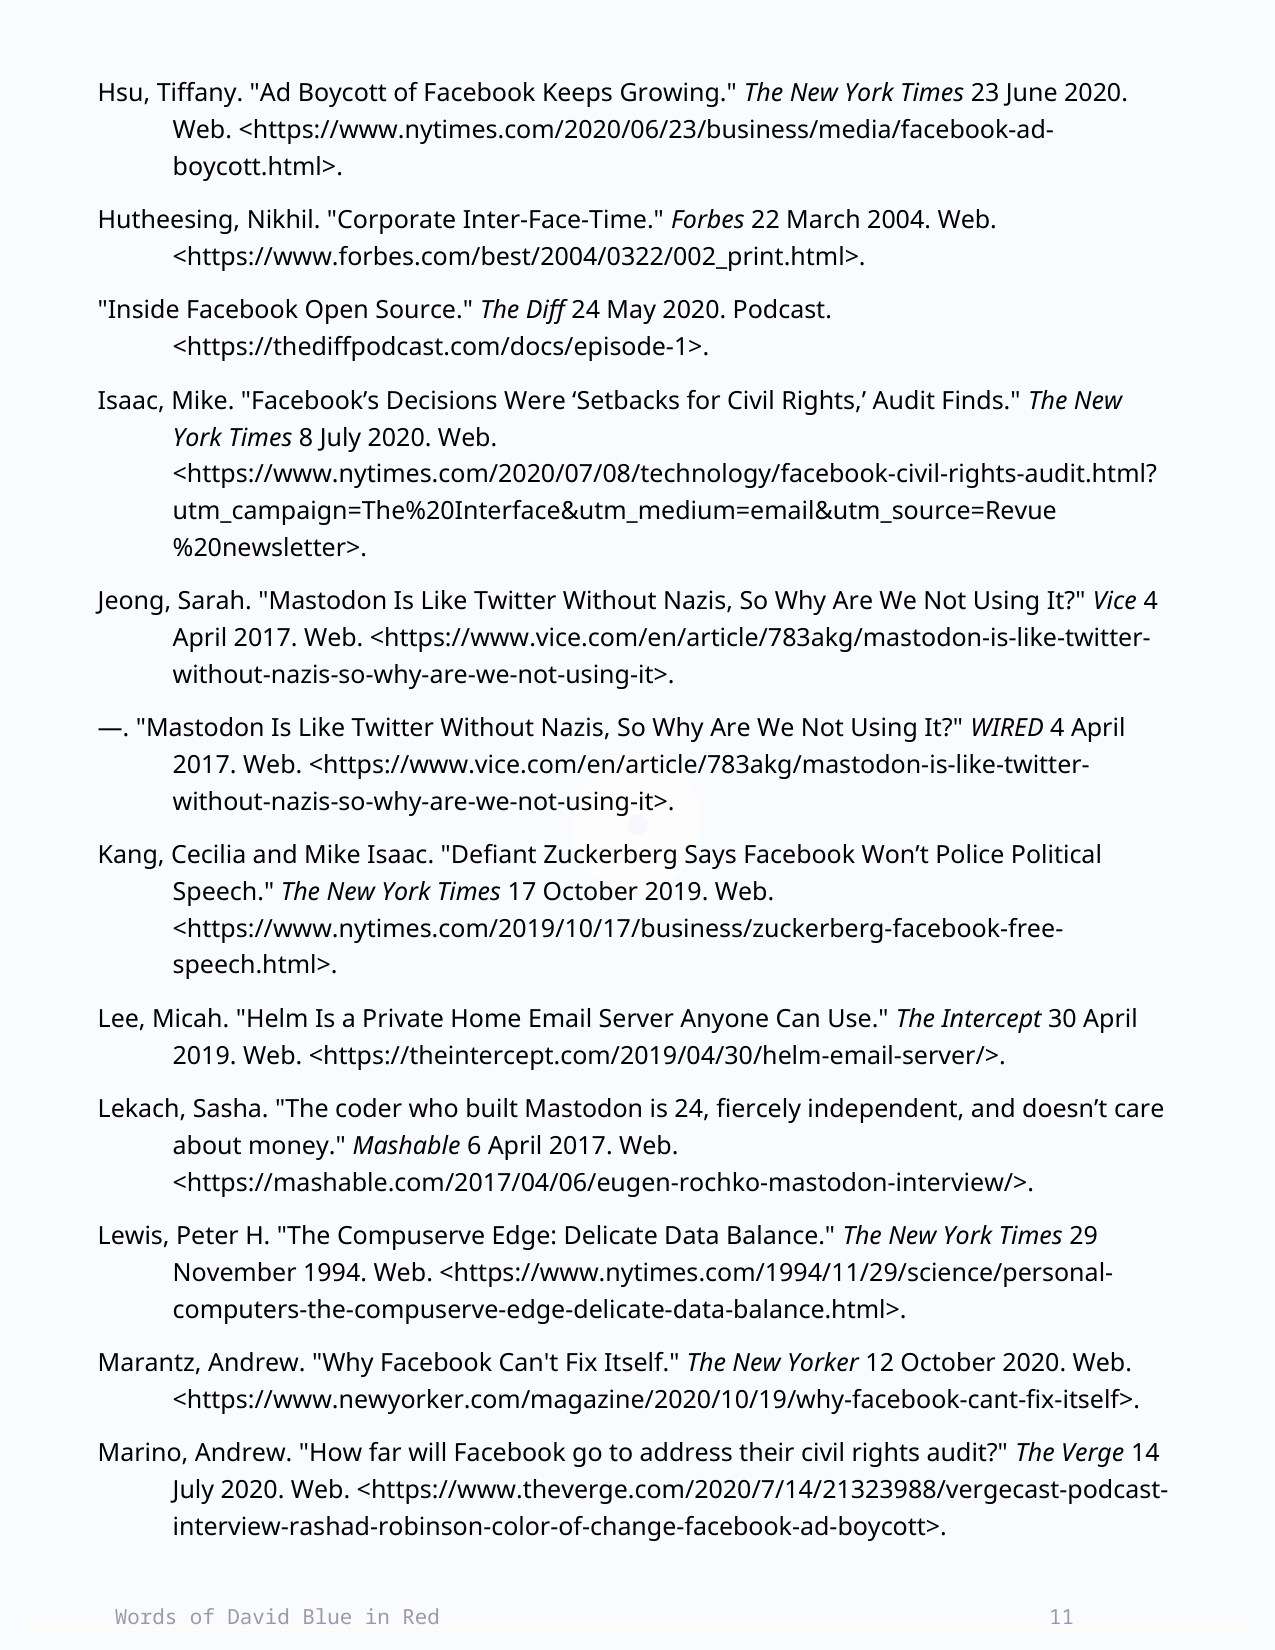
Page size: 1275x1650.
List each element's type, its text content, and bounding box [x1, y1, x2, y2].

text Jeong, Sarah. "Mastodon Is Like Twitter Without Nazis, So Why Are We Not Using It?" Vice 4 April 2017. Web. <https://www.vice.com/en/article/783akg/mastodon-is-like-twitter-without-nazis-so-why-are-we-not-using-it>. [97, 583, 1177, 691]
text Marino, Andrew. "How far will Facebook go to address their civil rights audit?" The Verge 14 July 2020. Web. <https://www.theverge.com/2020/7/14/21323988/vergecast-podcast-interview-rashad-robinson-color-of-change-facebook-ad-boycott>. [97, 1435, 1177, 1543]
text Lee, Micah. "Helm Is a Private Home Email Server Anyone Can Use." The Intercept 30 April 2019. Web. <https://theintercept.com/2019/04/30/helm-email-server/>. [97, 1001, 1177, 1071]
text Lewis, Peter H. "The Compuserve Edge: Delicate Data Balance." The New York Times 29 November 1994. Web. <https://www.nytimes.com/1994/11/29/science/personal-computers-the-compuserve-edge-delicate-data-balance.html>. [97, 1218, 1177, 1325]
text Marantz, Andrew. "Why Facebook Can't Fix Itself." The New Yorker 12 October 2020. Web. <https://www.newyorker.com/magazine/2020/10/19/why-facebook-cant-fix-itself>. [97, 1345, 1177, 1416]
text Hsu, Tiffany. "Ad Boycott of Facebook Keeps Growing." The New York Times 23 June 2020. Web. <https://www.nytimes.com/2020/06/23/business/media/facebook-ad-boycott.html>. [97, 75, 1177, 183]
text Isaac, Mike. "Facebook’s Decisions Were ‘Setbacks for Civil Rights,’ Audit Finds." The New York Times 8 July 2020. Web. <https://www.nytimes.com/2020/07/08/technology/facebook-civil-rights-audit.html?utm_campaign=The%20Interface&utm_medium=email&utm_source=Revue%20newsletter>. [97, 382, 1177, 563]
text Lekach, Sasha. "The coder who built Mastodon is 24, fiercely independent, and doesn’t care about money." Mashable 6 April 2017. Web. <https://mashable.com/2017/04/06/eugen-rochko-mastodon-interview/>. [97, 1091, 1177, 1198]
text "Inside Facebook Open Source." The Diff 24 May 2020. Podcast. <https://thediffpodcast.com/docs/episode-1>. [97, 292, 1177, 363]
text Hutheesing, Nikhil. "Corporate Inter-Face-Time." Forbes 22 March 2004. Web. <https://www.forbes.com/best/2004/0322/002_print.html>. [97, 202, 1177, 273]
text Kang, Cecilia and Mike Isaac. "Defiant Zuckerberg Says Facebook Won’t Police Political Speech." The New York Times 17 October 2019. Web. <https://www.nytimes.com/2019/10/17/business/zuckerberg-facebook-free-speech.html>. [97, 837, 1177, 981]
text —. "Mastodon Is Like Twitter Without Nazis, So Why Are We Not Using It?" WIRED 4 April 2017. Web. <https://www.vice.com/en/article/783akg/mastodon-is-like-twitter-without-nazis-so-why-are-we-not-using-it>. [97, 710, 1177, 817]
